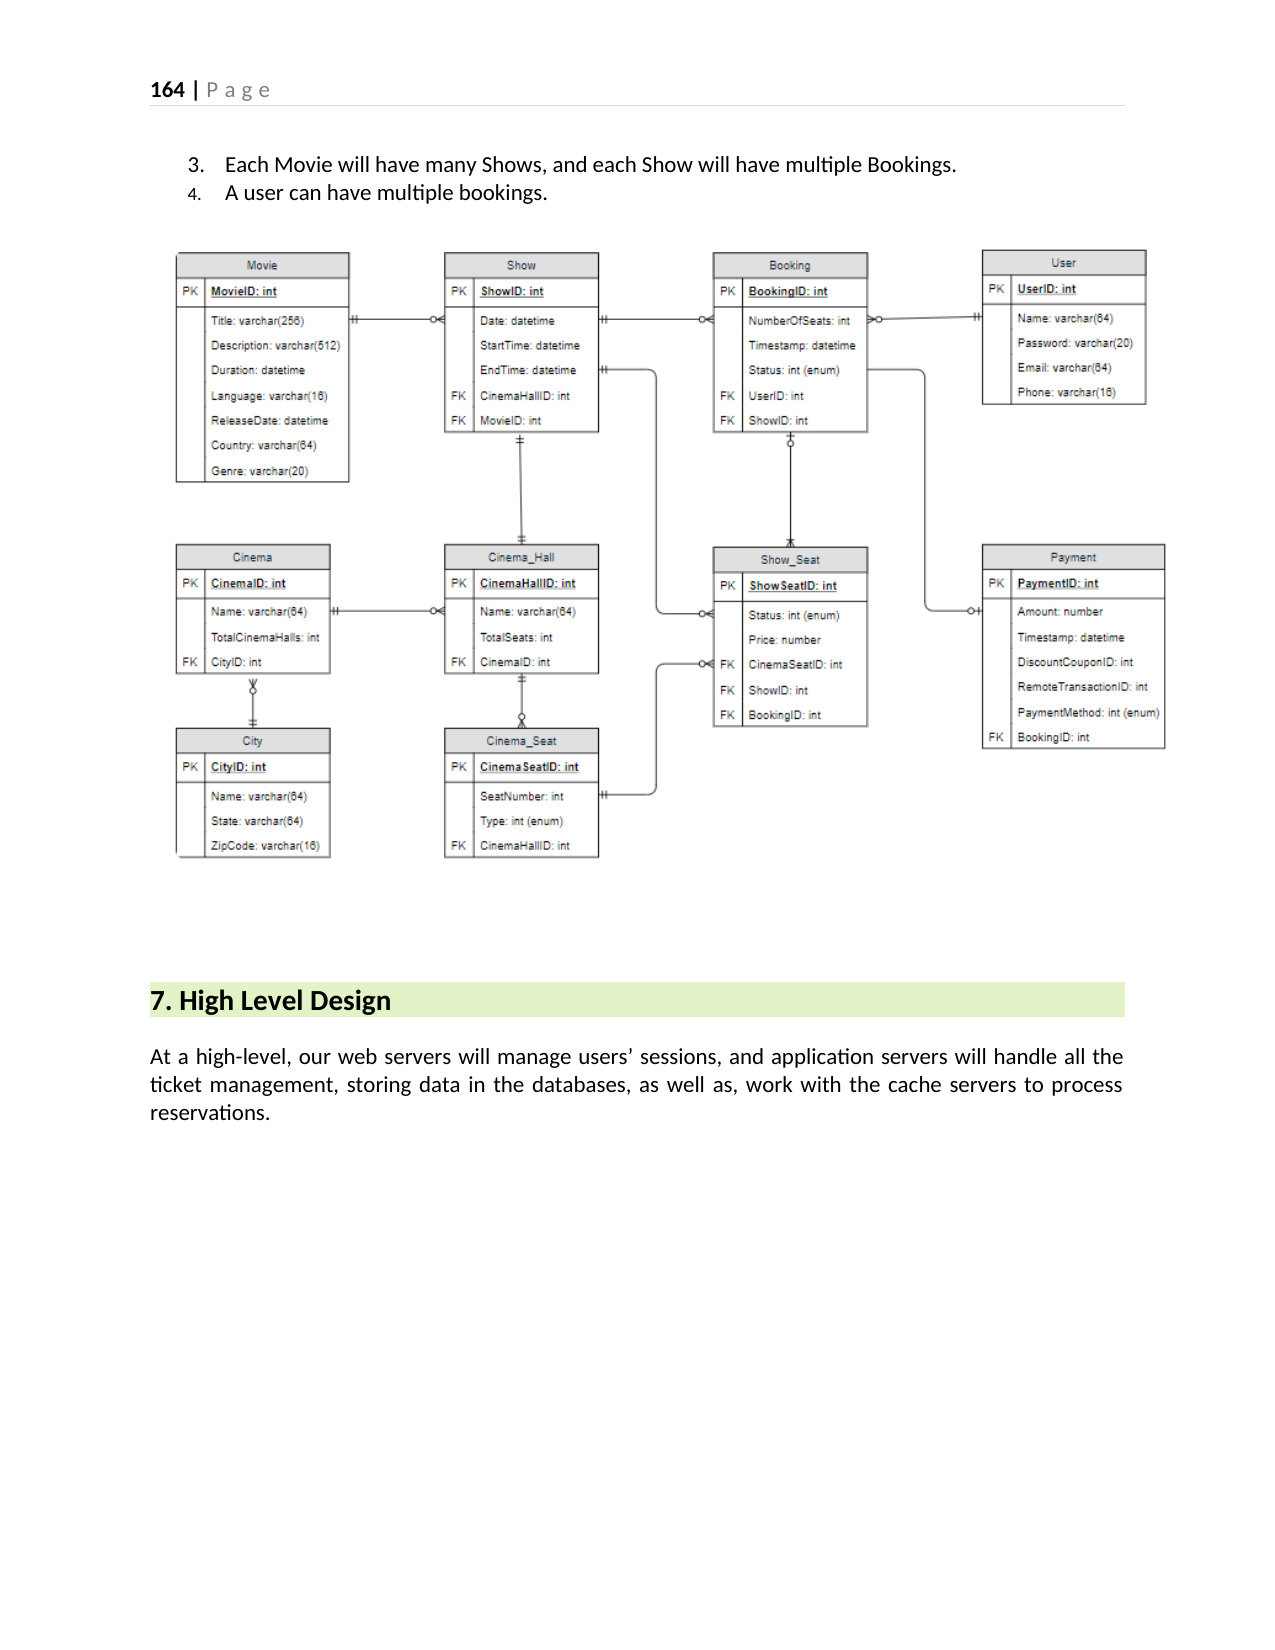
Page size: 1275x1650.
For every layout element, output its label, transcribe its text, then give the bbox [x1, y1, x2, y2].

list Each Movie will have many Shows, and each Show will have multiple Bookings. [187, 150, 1125, 178]
list A user can have multiple bookings. [187, 178, 1125, 206]
text 7. High Level Design [150, 982, 1125, 1017]
text At a high-level, our web servers will manage users’ sessions, and application servers will handle all the ticket management, storing data in the databases, as well as, work with the cache servers to process reservations. [150, 1042, 1125, 1126]
picture [150, 235, 1179, 872]
